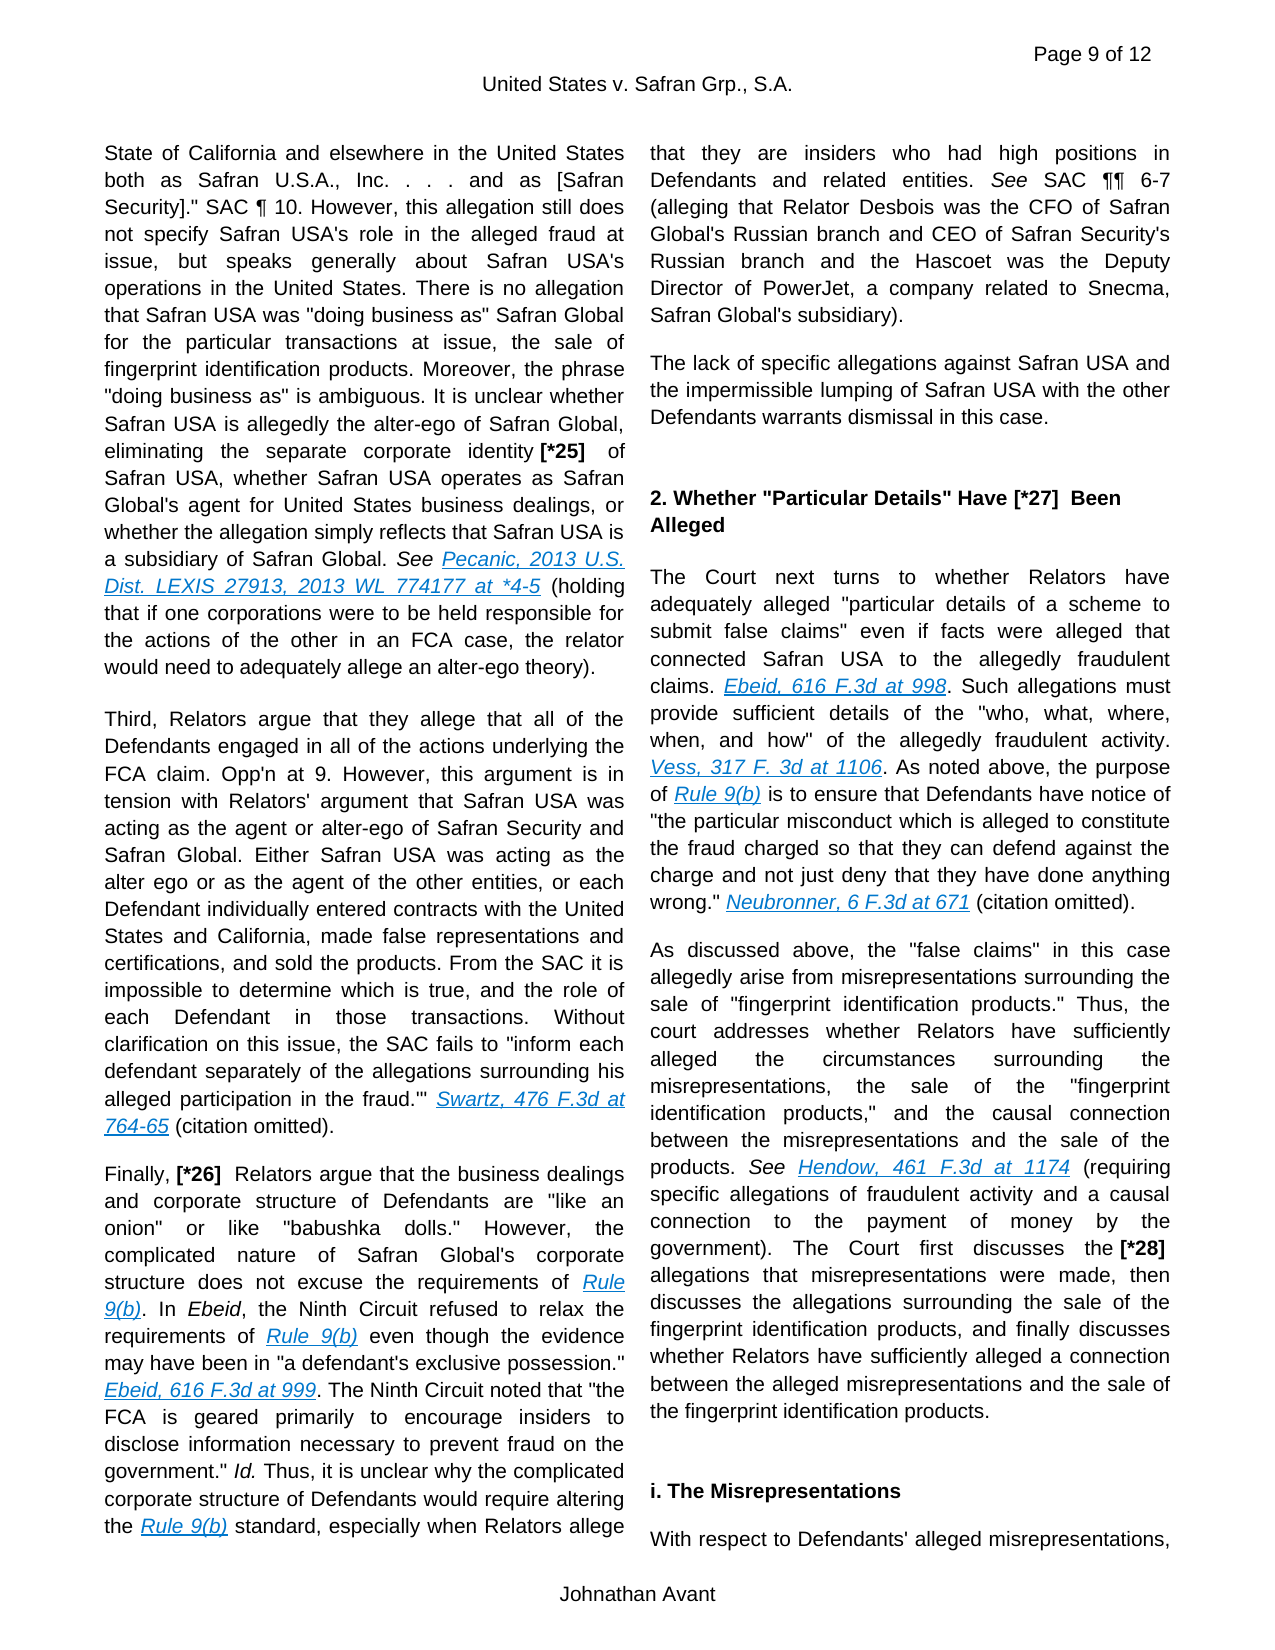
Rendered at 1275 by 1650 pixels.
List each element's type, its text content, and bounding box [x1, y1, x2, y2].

text Finally, [*26] Relators argue that the business dealings and corporate structure of Defendants are "like an onion" or like "babushka dolls." However, the complicated nature of Safran Global's corporate structure does not excuse the requirements of Rule 9(b). In Ebeid, the Ninth Circuit refused to relax the requirements of Rule 9(b) even though the evidence may have been in "a defendant's exclusive possession." Ebeid, 616 F.3d at 999. The Ninth Circuit noted that "the FCA is geared primarily to encourage insiders to disclose information necessary to prevent fraud on the government." Id. Thus, it is unclear why the complicated corporate structure of Defendants would require altering the Rule 9(b) standard, especially when Relators allege that they are insiders who had high positions in Defendants and related entities. See SAC ¶¶ 6-7 (alleging that Relator Desbois was the CFO of Safran Global's Russian branch and CEO of Safran Security's Russian branch and the Hascoet was the Deputy Director of PowerJet, a company related to Snecma, Safran Global's subsidiary). [104, 1158, 625, 1537]
text 2. Whether "Particular Details" Have [*27] Been Alleged [650, 454, 1171, 537]
text i. The Misrepresentations [650, 1447, 1171, 1503]
text The lack of specific allegations against Safran USA and the impermissible lumping of Safran USA with the other Defendants warrants dismissal in this case. [650, 348, 1171, 429]
text Finally, [*26] Relators argue that the business dealings and corporate structure of Defendants are "like an onion" or like "babushka dolls." However, the complicated nature of Safran Global's corporate structure does not excuse the requirements of Rule 9(b). In Ebeid, the Ninth Circuit refused to relax the requirements of Rule 9(b) even though the evidence may have been in "a defendant's exclusive possession." Ebeid, 616 F.3d at 999. The Ninth Circuit noted that "the FCA is geared primarily to encourage insiders to disclose information necessary to prevent fraud on the government." Id. Thus, it is unclear why the complicated corporate structure of Defendants would require altering the Rule 9(b) standard, especially when Relators allege that they are insiders who had high positions in Defendants and related entities. See SAC ¶¶ 6-7 (alleging that Relator Desbois was the CFO of Safran Global's Russian branch and CEO of Safran Security's Russian branch and the Hascoet was the Deputy Director of PowerJet, a company related to Snecma, Safran Global's subsidiary). [650, 137, 1171, 327]
text As discussed above, the "false claims" in this case allegedly arise from misrepresentations surrounding the sale of "fingerprint identification products." Thus, the court addresses whether Relators have sufficiently alleged the circumstances surrounding the misrepresentations, the sale of the "fingerprint identification products," and the causal connection between the misrepresentations and the sale of the products. See Hendow, 461 F.3d at 1174 (requiring specific allegations of fraudulent activity and a causal connection to the payment of money by the government). The Court first discusses the [*28] allegations that misrepresentations were made, then discusses the allegations surrounding the sale of the fingerprint identification products, and finally discusses whether Relators have sufficiently alleged a connection between the alleged misrepresentations and the sale of the fingerprint identification products. [650, 935, 1171, 1422]
text The Court next turns to whether Relators have adequately alleged "particular details of a scheme to submit false claims" even if facts were alleged that connected Safran USA to the allegedly fraudulent claims. Ebeid, 616 F.3d at 998. Such allegations must provide sufficient details of the "who, what, where, when, and how" of the allegedly fraudulent activity. Vess, 317 F. 3d at 1106. As noted above, the purpose of Rule 9(b) is to ensure that Defendants have notice of "the particular misconduct which is alleged to constitute the fraud charged so that they can defend against the charge and not just deny that they have done anything wrong." Neubronner, 6 F.3d at 671 (citation omitted). [650, 562, 1171, 914]
text Third, Relators argue that they allege that all of the Defendants engaged in all of the actions underlying the FCA claim. Opp'n at 9. However, this argument is in tension with Relators' argument that Safran USA was acting as the agent or alter-ego of Safran Security and Safran Global. Either Safran USA was acting as the alter ego or as the agent of the other entities, or each Defendant individually entered contracts with the United States and California, made false representations and certifications, and sold the products. From the SAC it is impossible to determine which is true, and the role of each Defendant in those transactions. Without clarification on this issue, the SAC fails to "inform each defendant separately of the allegations surrounding his alleged participation in the fraud.'" Swartz, 476 F.3d at 764-65 (citation omitted). [104, 704, 625, 1137]
